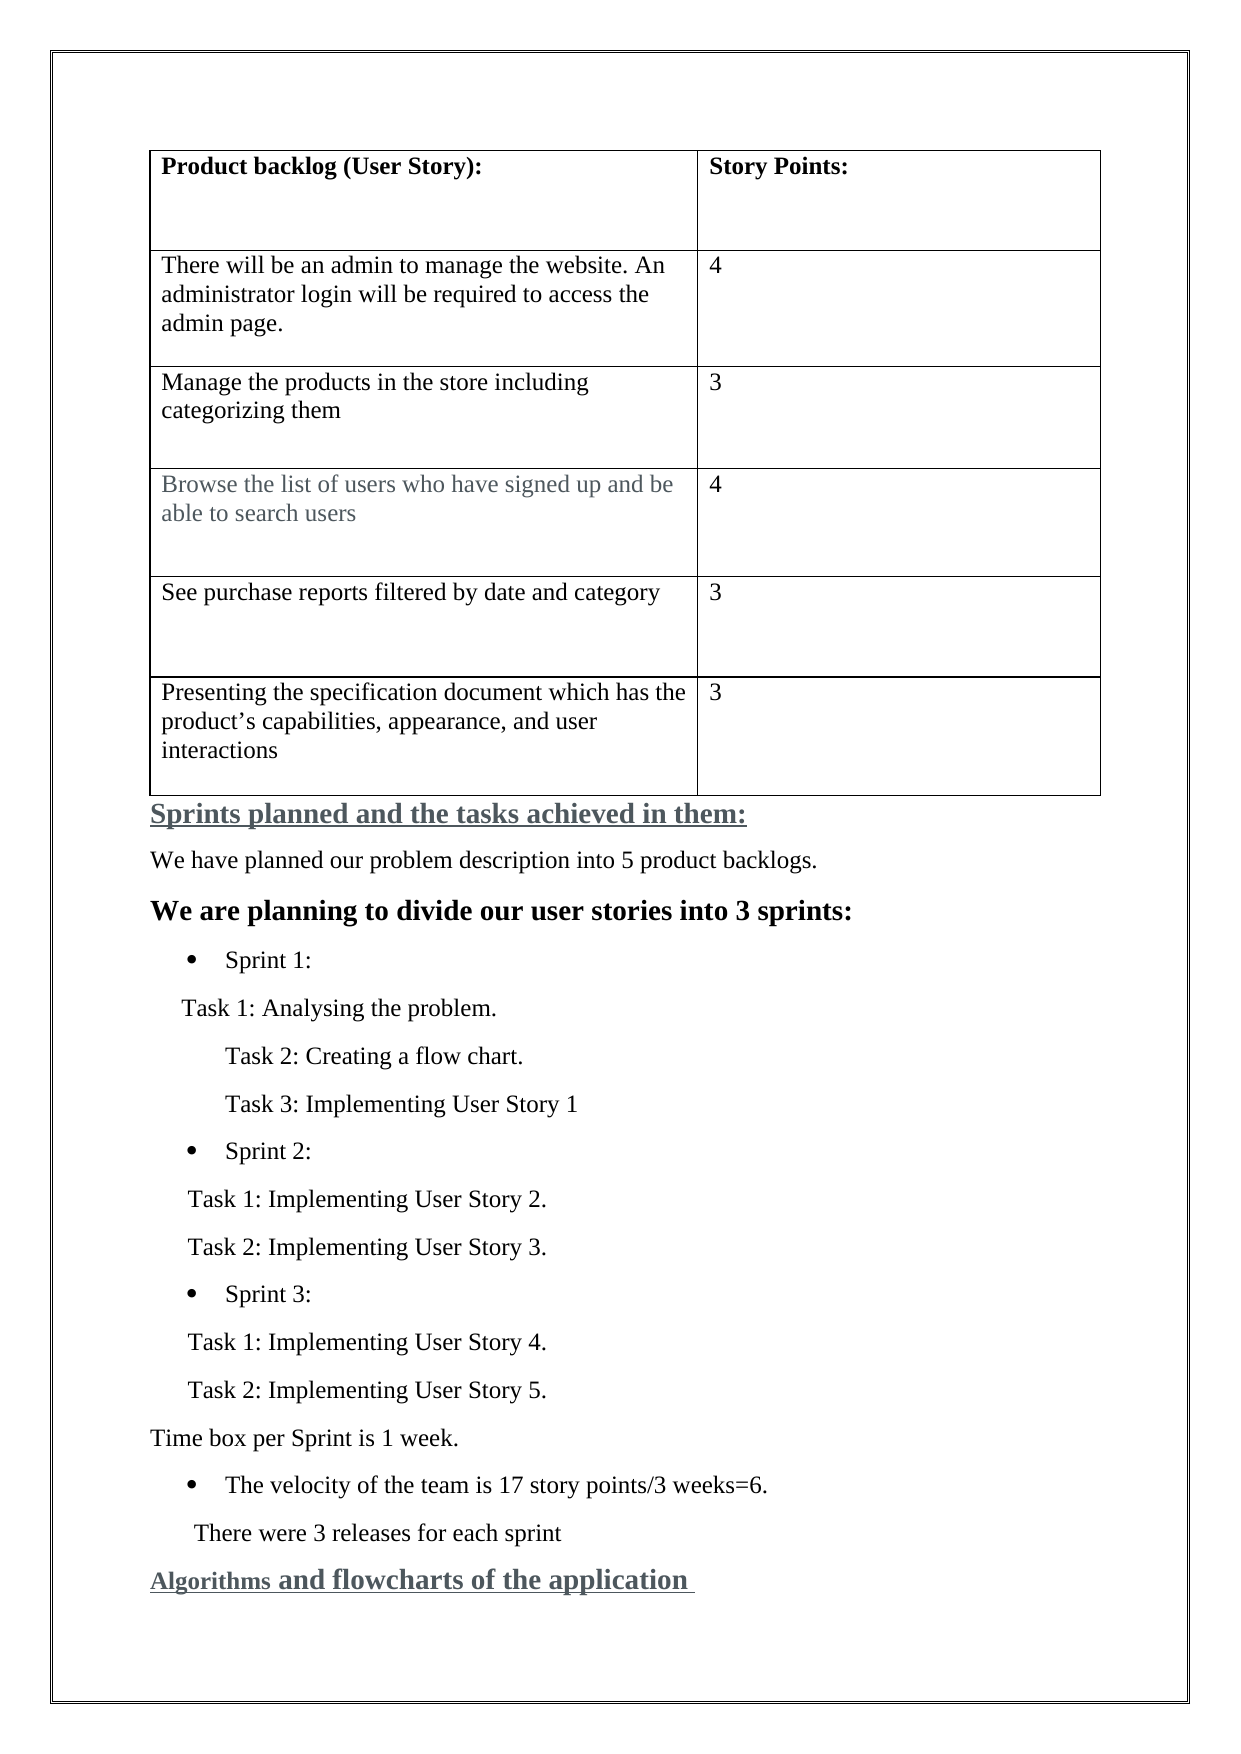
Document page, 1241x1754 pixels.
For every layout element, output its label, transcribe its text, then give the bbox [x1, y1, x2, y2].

table_cell 4 [698, 251, 1100, 366]
text Task 2: Implementing User Story 3. [150, 1232, 1090, 1261]
text Task 1: Implementing User Story 4. [150, 1327, 1090, 1356]
table_cell Browse the list of users who have signed up and be able to search users [151, 469, 697, 576]
table_cell 3 [698, 367, 1100, 468]
text Sprints planned and the tasks achieved in them: [150, 796, 1090, 829]
table_cell 3 [698, 577, 1100, 676]
text Algorithms and flowcharts of the application [150, 1562, 1090, 1596]
text Task 1: Implementing User Story 2. [150, 1184, 1090, 1213]
table_cell There will be an admin to manage the website. An administrator login will be required to access the admin page. [151, 251, 697, 366]
text We have planned our problem description into 5 product backlogs. [150, 845, 1090, 874]
text There were 3 releases for each sprint [150, 1518, 1090, 1547]
table_cell Presenting the specification document which has the product’s capabilities, appearance, and user interactions [151, 678, 697, 795]
table_cell See purchase reports filtered by date and category [151, 577, 697, 676]
text Time box per Sprint is 1 week. [150, 1423, 1090, 1451]
text We are planning to divide our user stories into 3 sprints: [150, 893, 1090, 926]
table_cell Manage the products in the store including categorizing them [151, 367, 697, 468]
text Task 1: Analysing the problem. [150, 993, 1090, 1022]
text Task 2: Creating a flow chart. [150, 1041, 1090, 1070]
list Sprint 2: [187, 1136, 1090, 1165]
text Task 2: Implementing User Story 5. [150, 1375, 1090, 1404]
table_header Story Points: [698, 151, 1100, 249]
list Sprint 1: [187, 946, 1090, 974]
list Sprint 3: [187, 1279, 1090, 1308]
table_cell 4 [698, 469, 1100, 576]
table_cell 3 [698, 678, 1100, 795]
text Task 3: Implementing User Story 1 [150, 1089, 1090, 1117]
table_header Product backlog (User Story): [151, 151, 697, 249]
list The velocity of the team is 17 story points/3 weeks=6. [187, 1470, 1090, 1499]
